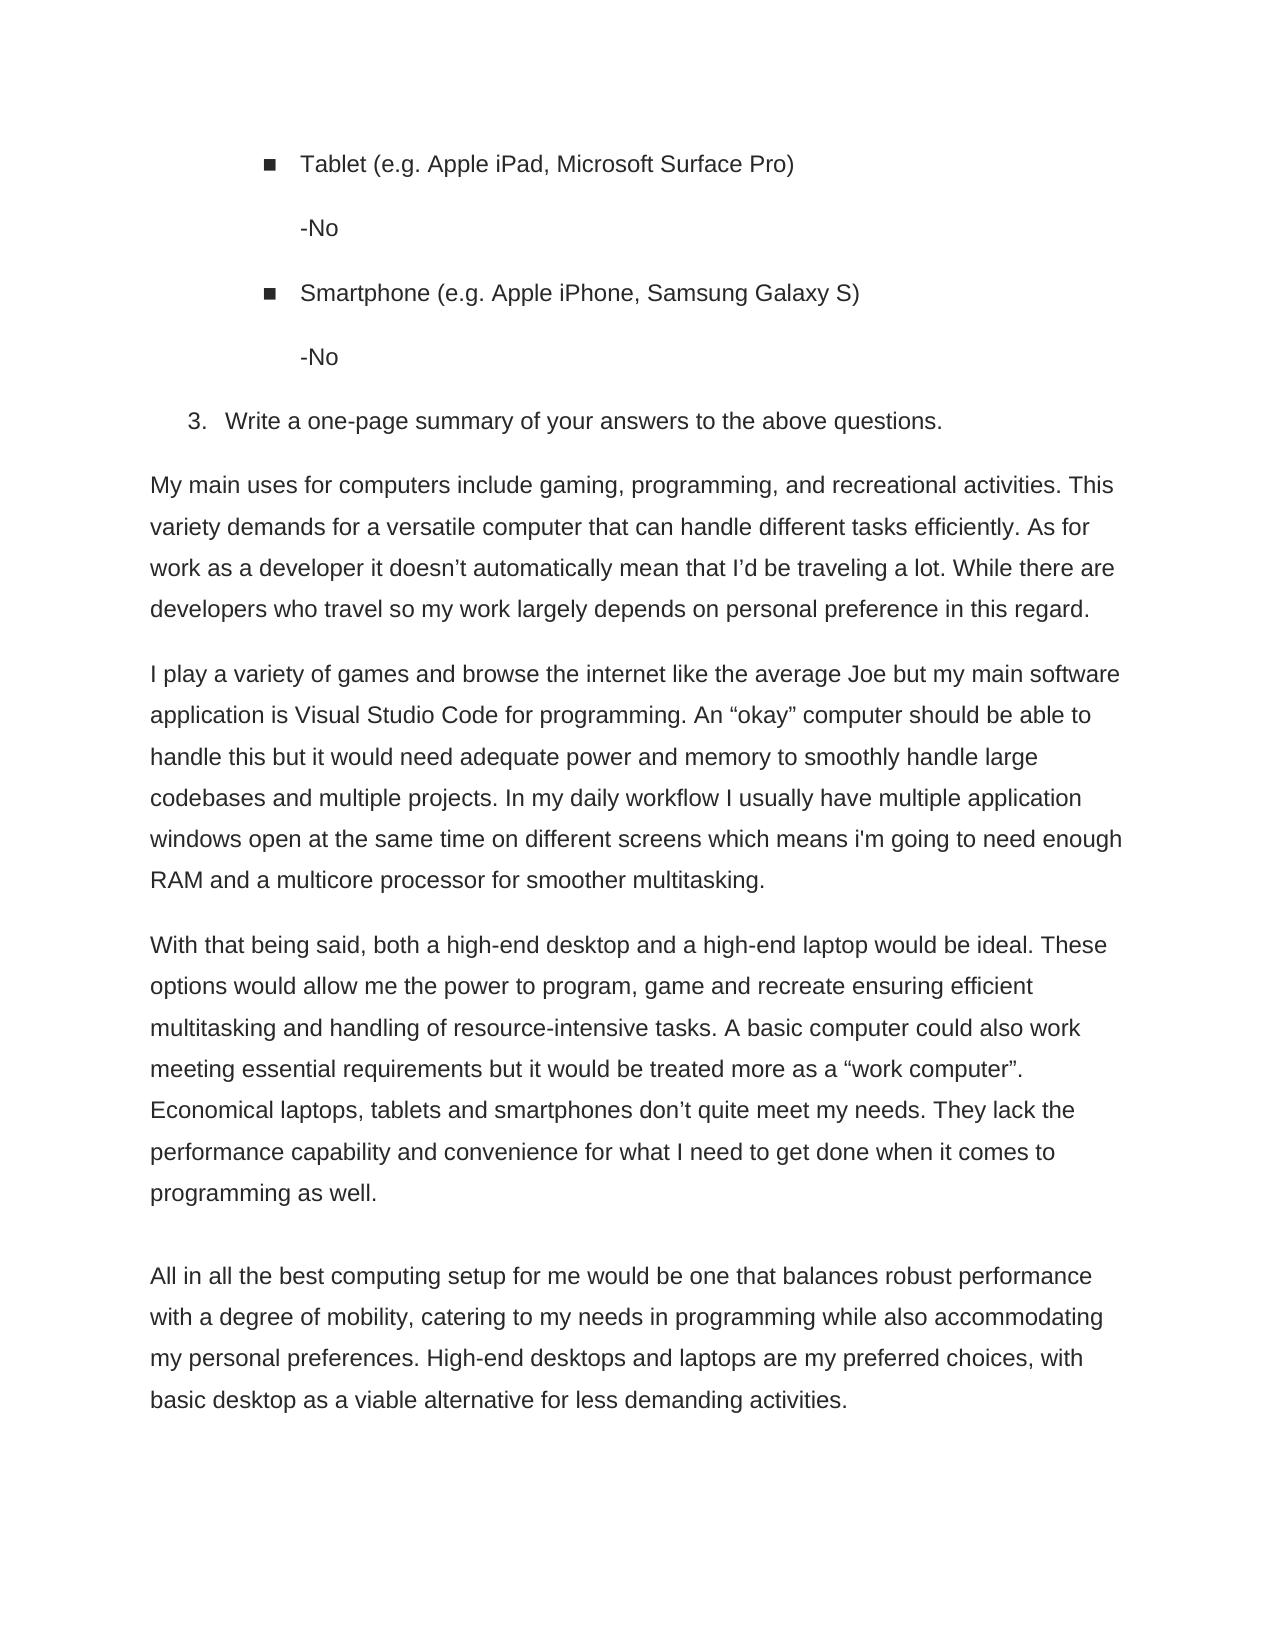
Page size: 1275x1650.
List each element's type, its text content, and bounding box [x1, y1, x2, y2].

text My main uses for computers include gaming, programming, and recreational activities. This variety demands for a versatile computer that can handle different tasks efficiently. As for work as a developer it doesn’t automatically mean that I’d be traveling a lot. While there are developers who travel so my work largely depends on personal preference in this regard. [150, 471, 1125, 623]
text -No [300, 343, 1125, 370]
list Write a one-page summary of your answers to the above questions. [187, 407, 1125, 435]
text With that being said, both a high-end desktop and a high-end laptop would be ideal. These options would allow me the power to program, game and recreate ensuring efficient multitasking and handling of resource-intensive tasks. A basic computer could also work meeting essential requirements but it would be treated more as a “work computer”. Economical laptops, tablets and smartphones don’t quite meet my needs. They lack the performance capability and convenience for what I need to get done when it comes to programming as well. All in all the best computing setup for me would be one that balances robust performance with a degree of mobility, catering to my needs in programming while also accommodating my personal preferences. High-end desktops and laptops are my preferred choices, with basic desktop as a viable alternative for less demanding activities. [150, 931, 1125, 1413]
list Smartphone (e.g. Apple iPhone, Samsung Galaxy S) [262, 278, 1125, 306]
list Tablet (e.g. Apple iPad, Microsoft Surface Pro) [262, 150, 1125, 178]
text -No [300, 214, 1125, 242]
text I play a variety of games and browse the internet like the average Joe but my main software application is Visual Studio Code for programming. An “okay” computer should be able to handle this but it would need adequate power and memory to smoothly handle large codebases and multiple projects. In my daily workflow I usually have multiple application windows open at the same time on different screens which means i'm going to need enough RAM and a multicore processor for smoother multitasking. [150, 660, 1125, 894]
